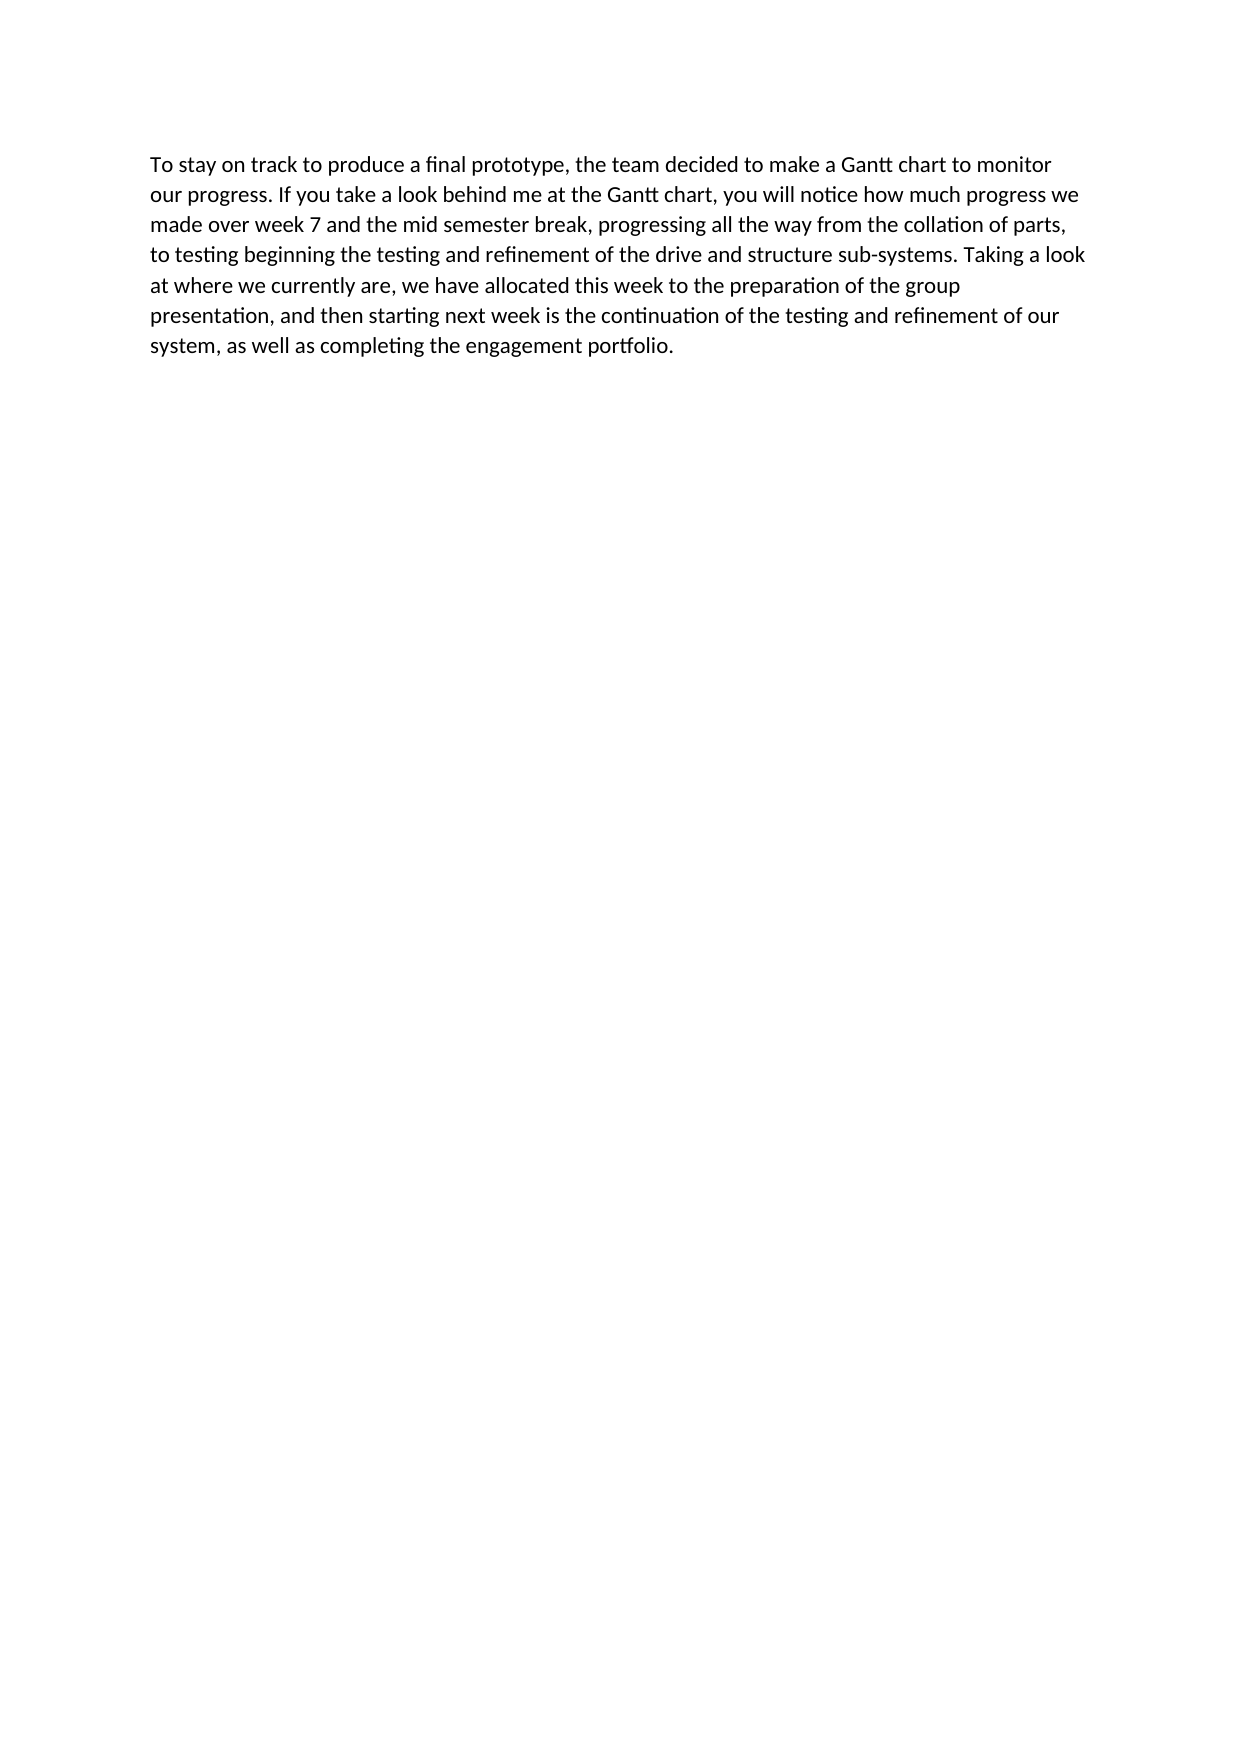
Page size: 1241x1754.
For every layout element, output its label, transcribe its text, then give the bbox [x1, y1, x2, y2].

text To stay on track to produce a final prototype, the team decided to make a Gantt chart to monitor our progress. If you take a look behind me at the Gantt chart, you will notice how much progress we made over week 7 and the mid semester break, progressing all the way from the collation of parts, to testing beginning the testing and refinement of the drive and structure sub-systems. Taking a look at where we currently are, we have allocated this week to the preparation of the group presentation, and then starting next week is the continuation of the testing and refinement of our system, as well as completing the engagement portfolio. [150, 150, 1090, 359]
